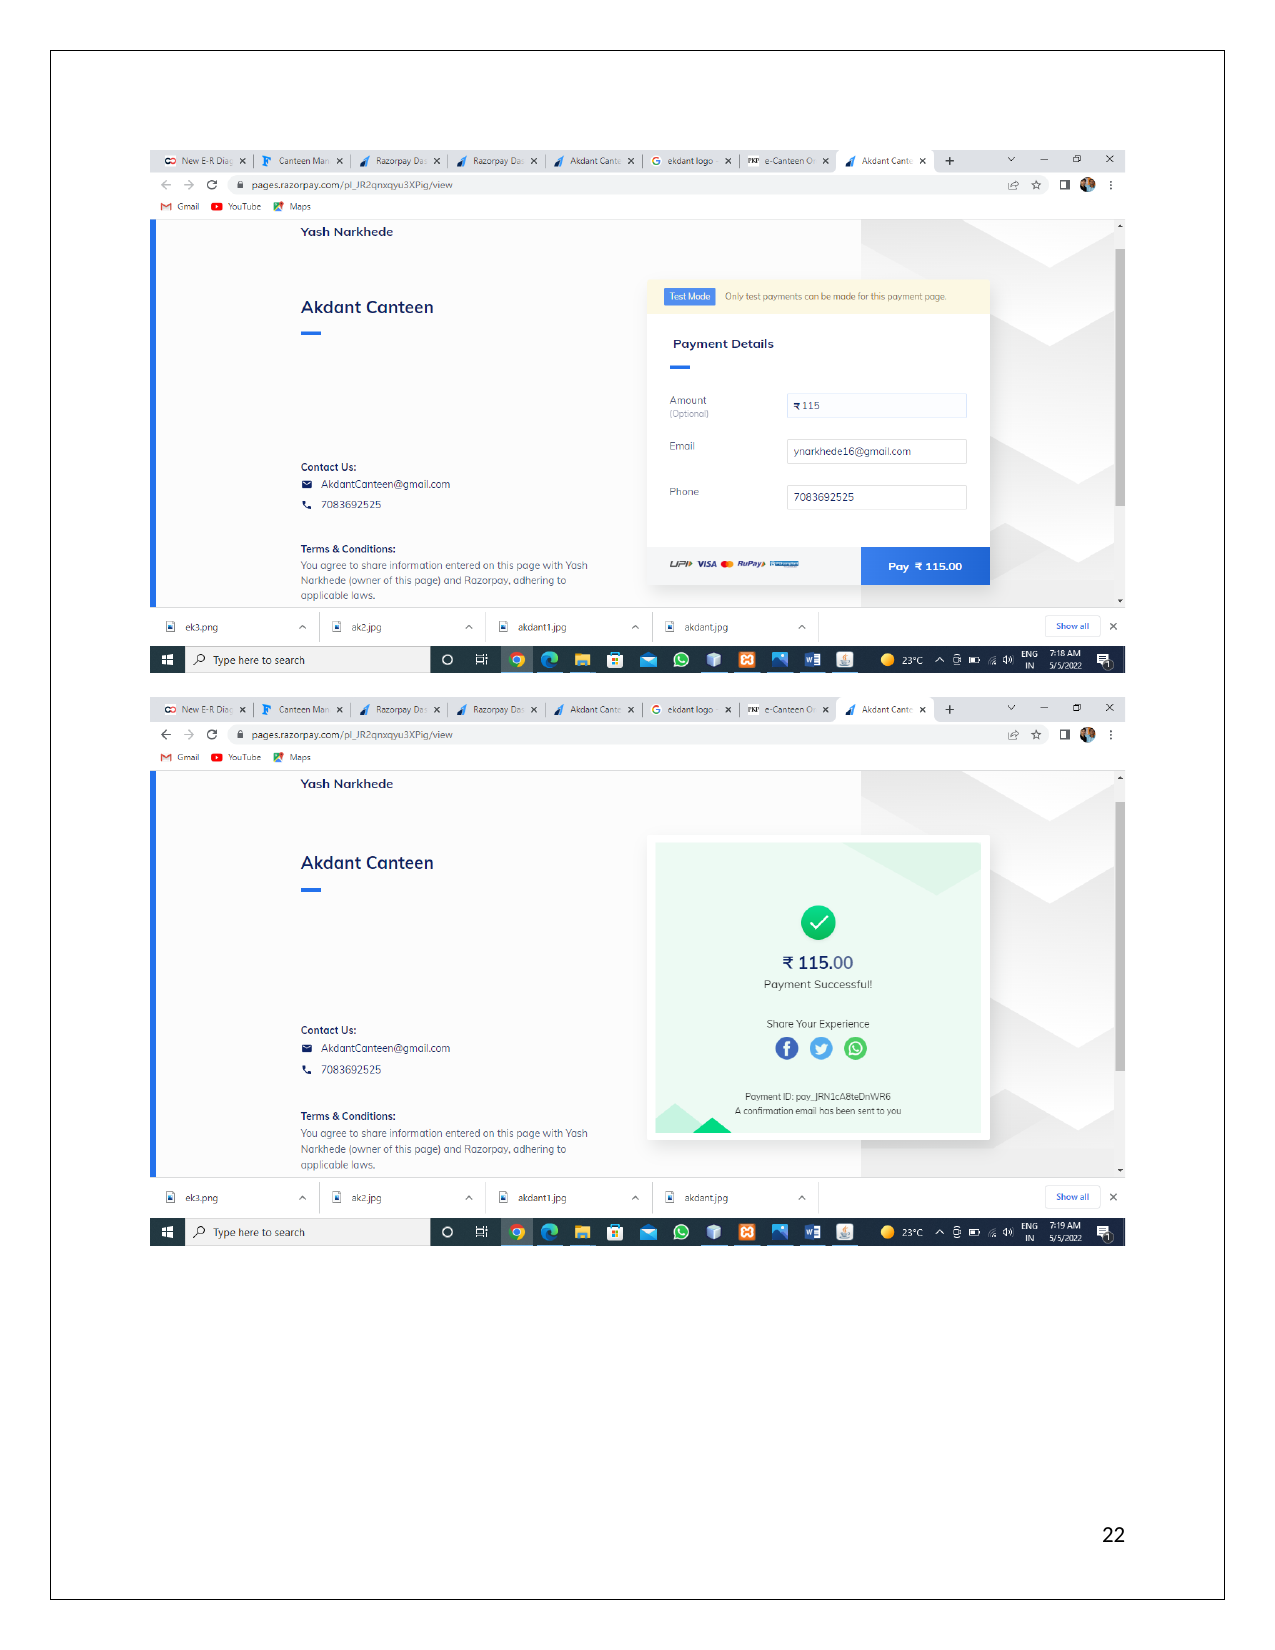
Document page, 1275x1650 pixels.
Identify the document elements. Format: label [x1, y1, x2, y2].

picture [150, 150, 1125, 673]
picture [150, 697, 1125, 1246]
